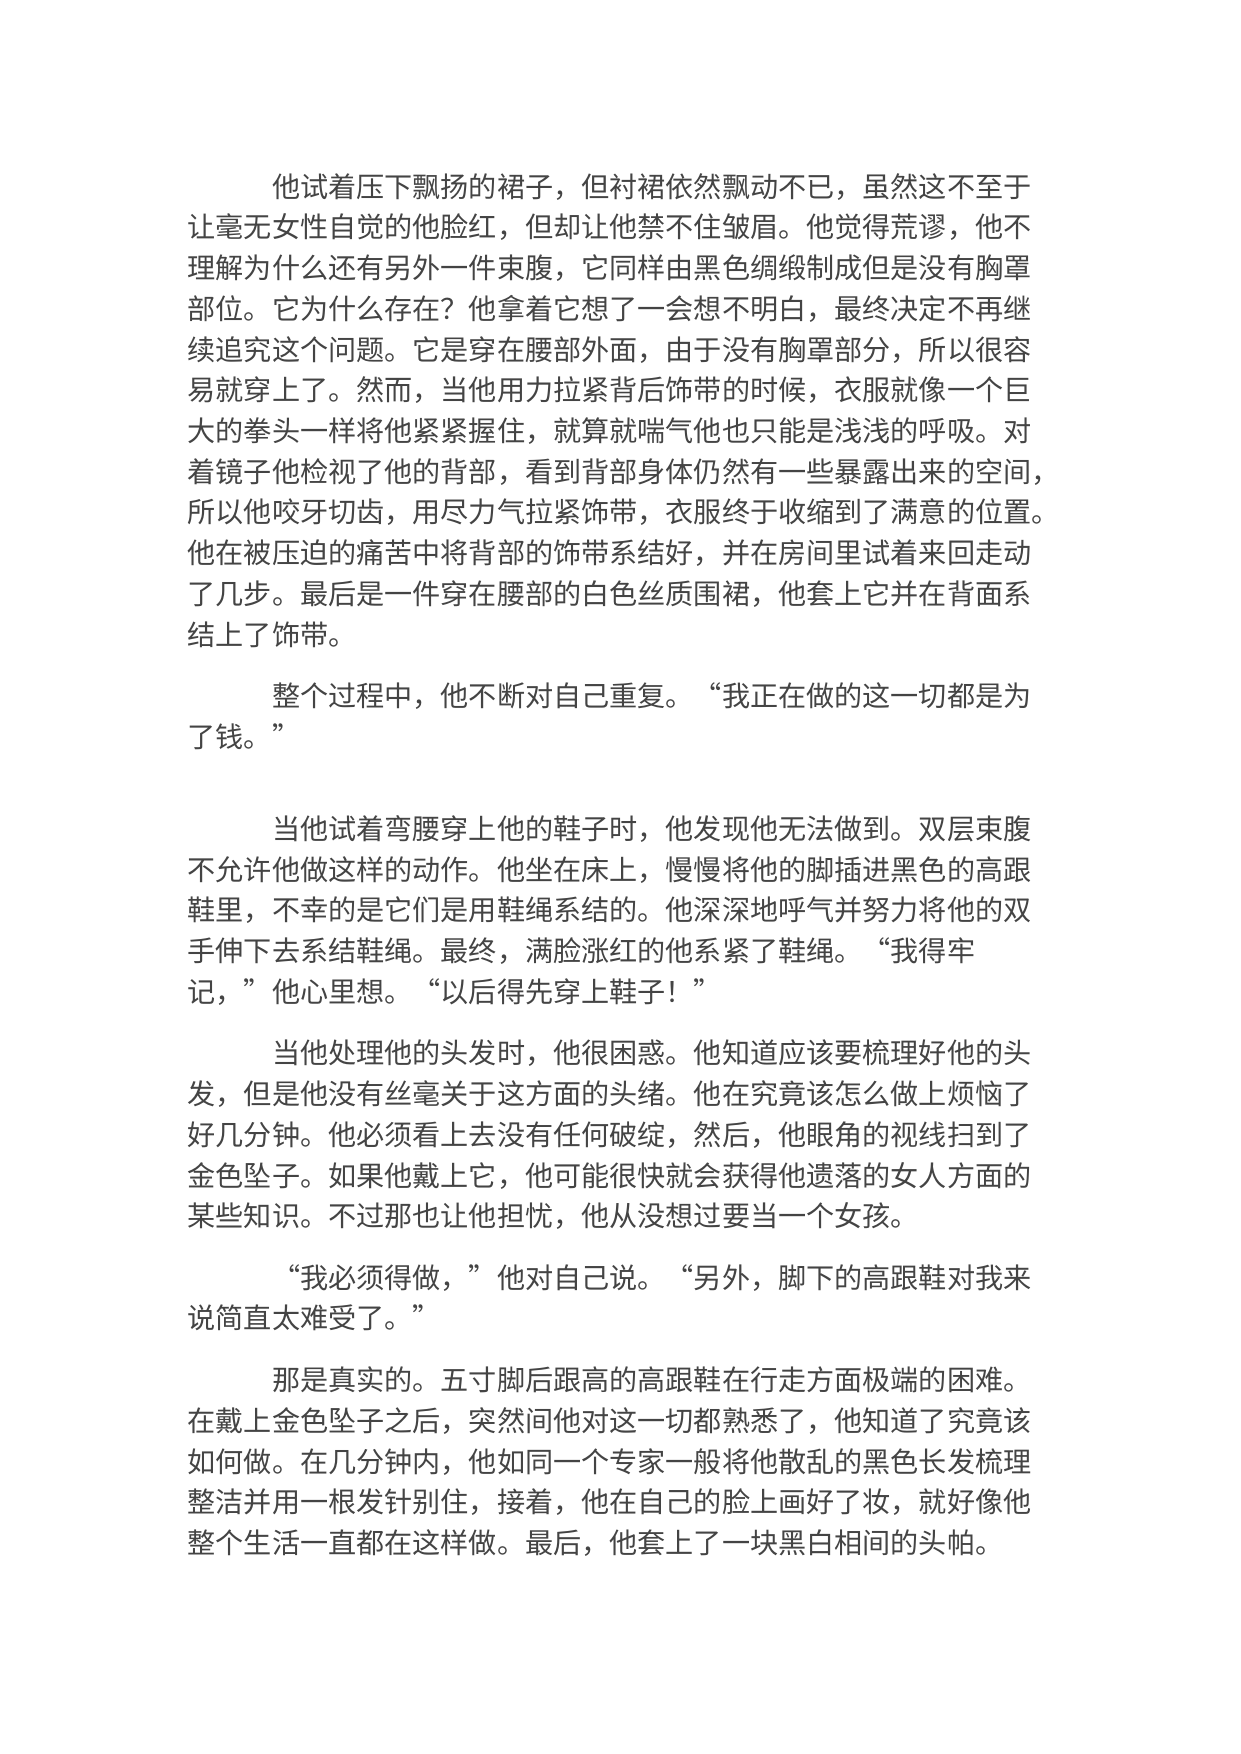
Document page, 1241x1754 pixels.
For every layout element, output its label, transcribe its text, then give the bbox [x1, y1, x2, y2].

text 当他试着弯腰穿上他的鞋子时，他发现他无法做到。双层束腹不允许他做这样的动作。他坐在床上，慢慢将他的脚插进黑色的高跟鞋里，不幸的是它们是用鞋绳系结的。他深深地呼气并努力将他的双手伸下去系结鞋绳。最终，满脸涨红的他系紧了鞋绳。“我得牢记，”他心里想。“以后得先穿上鞋子！”, {7 i# L! W: a) e4 O [187, 807, 1053, 1010]
text 他试着压下飘扬的裙子，但衬裙依然飘动不已，虽然这不至于让毫无女性自觉的他脸红，但却让他禁不住皱眉。他觉得荒谬，他不理解为什么还有另外一件束腹，它同样由黑色绸缎制成但是没有胸罩部位。它为什么存在？他拿着它想了一会想不明白，最终决定不再继续追究这个问题。它是穿在腰部外面，由于没有胸罩部分，所以很容易就穿上了。然而，当他用力拉紧背后饰带的时候，衣服就像一个巨大的拳头一样将他紧紧握住，就算就喘气他也只能是浅浅的呼吸。对着镜子他检视了他的背部，看到背部身体仍然有一些暴露出来的空间，所以他咬牙切齿，用尽力气拉紧饰带，衣服终于收缩到了满意的位置。他在被压迫的痛苦中将背部的饰带系结好，并在房间里试着来回走动了几步。最后是一件穿在腰部的白色丝质围裙，他套上它并在背面系结上了饰带。 [187, 164, 1053, 653]
text 当他处理他的头发时，他很困惑。他知道应该要梳理好他的头发，但是他没有丝毫关于这方面的头绪。他在究竟该怎么做上烦恼了好几分钟。他必须看上去没有任何破绽，然后，他眼角的视线扫到了金色坠子。如果他戴上它，他可能很快就会获得他遗落的女人方面的某些知识。不过那也让他担忧，他从没想过要当一个女孩。" U6 G ~/ F! c& U [919, 1031, 1053, 1235]
text 整个过程中，他不断对自己重复。“我正在做的这一切都是为了钱。”: q) G4 M; R" Q9 s d( J9 C J[一次购买，终身%免费更新，缺失章节等，请记住唯一联系~方式24小时在线客服QQ64620890*7以及备用QQ27752696#7&6] [300, 674, 1053, 786]
text “我必须得做，”他对自己说。“另外，脚下的高跟鞋对我来说简直太难受了。” [441, 1256, 1053, 1337]
text 那是真实的。五寸脚后跟高的高跟鞋在行走方面极端的困难。在戴上金色坠子之后，突然间他对这一切都熟悉了，他知道了究竟该如何做。在几分钟内，他如同一个专家一般将他散乱的黑色长发梳理整洁并用一根发针别住，接着，他在自己的脸上画好了妆，就好像他整个生活一直都在这样做。最后，他套上了一块黑白相间的头帕。1 X( N+ m8 x; C- h [303, 1358, 1053, 1583]
